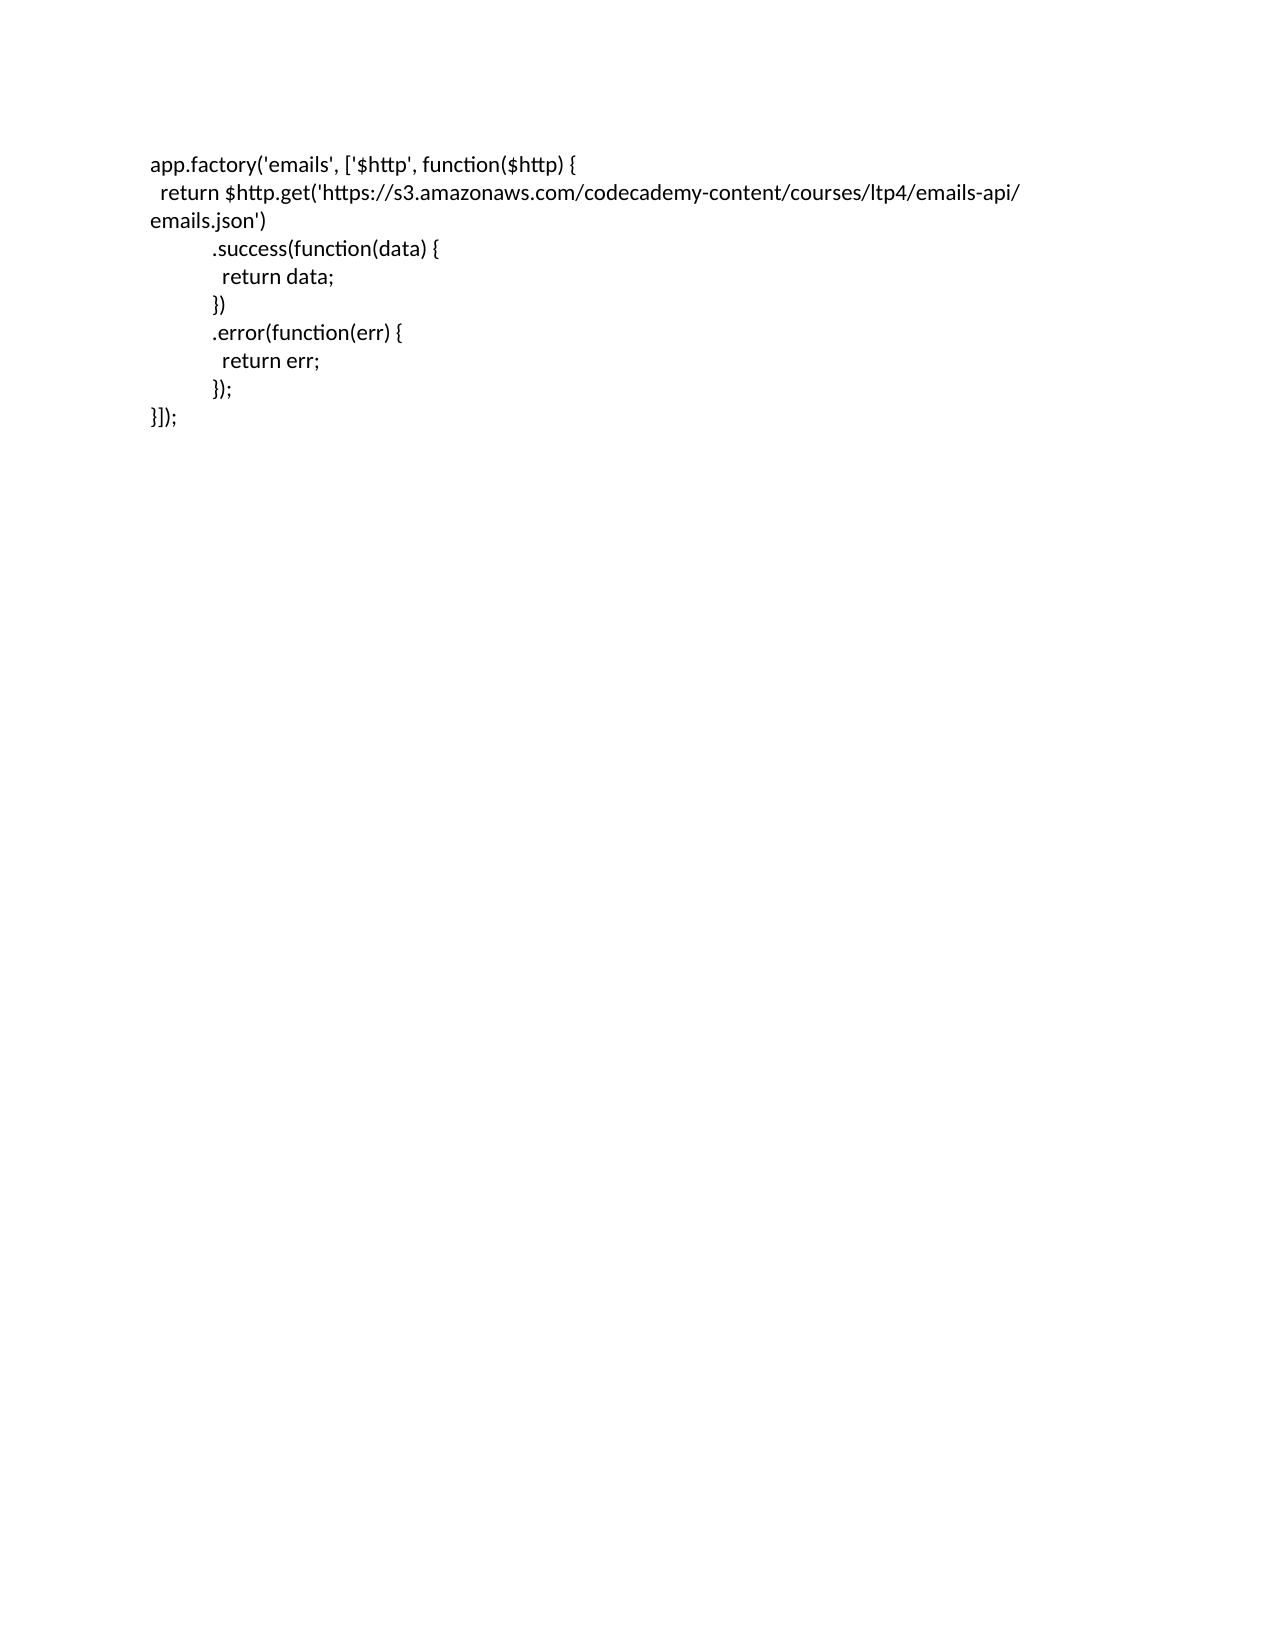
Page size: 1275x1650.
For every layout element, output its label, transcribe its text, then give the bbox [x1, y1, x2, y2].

text return err; [150, 346, 1125, 374]
text .success(function(data) { [150, 234, 1125, 262]
text app.factory('emails', ['$http', function($http) { [150, 150, 1125, 178]
text }); [150, 374, 1125, 402]
text .error(function(err) { [150, 318, 1125, 346]
text return data; [150, 262, 1125, 290]
text }]); [150, 402, 1125, 430]
text }) [150, 290, 1125, 318]
text return $http.get('https://s3.amazonaws.com/codecademy-content/courses/ltp4/emails-api/emails.json') [150, 178, 1125, 234]
